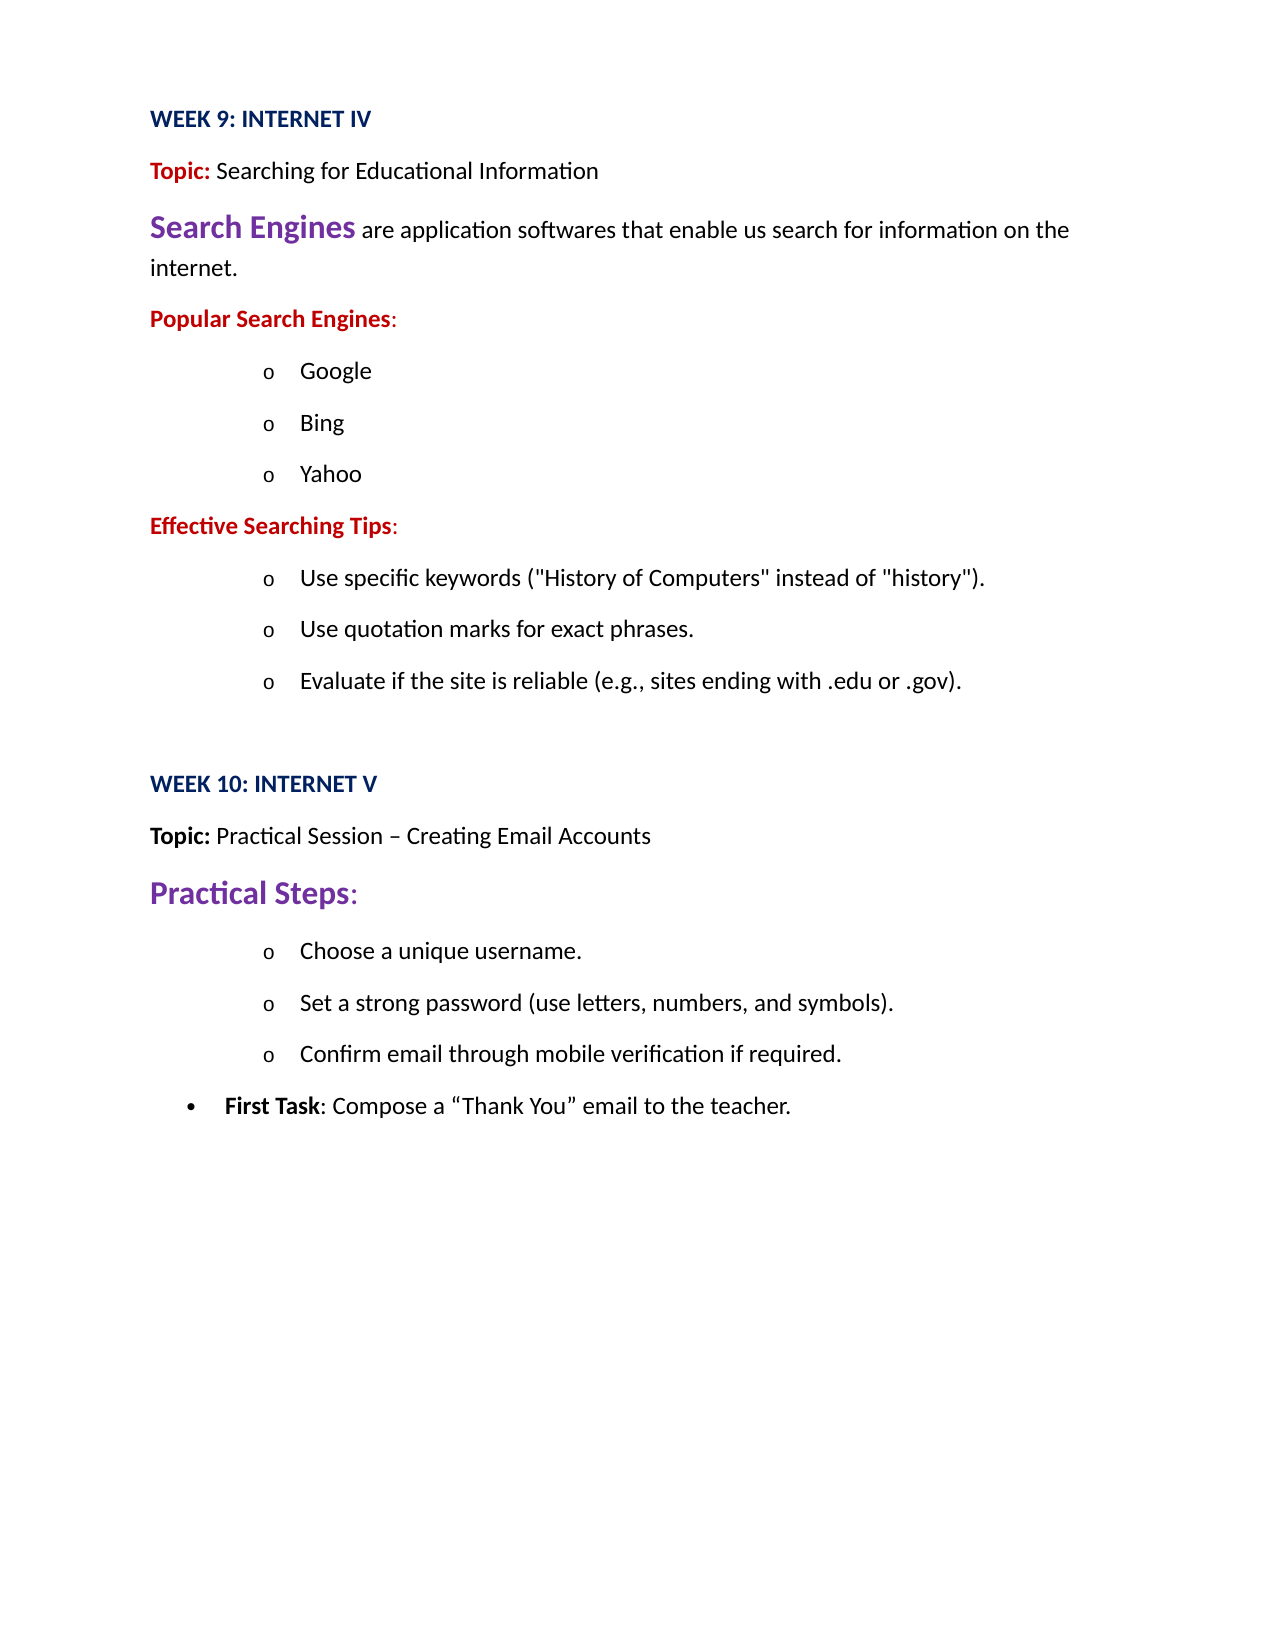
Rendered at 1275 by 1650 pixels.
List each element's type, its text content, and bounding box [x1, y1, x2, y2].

text WEEK 10: INTERNET V [150, 768, 1125, 799]
text Practical Steps: [150, 872, 1125, 912]
list Confirm email through mobile verification if required. [262, 1038, 1125, 1069]
list Set a strong password (use letters, numbers, and symbols). [262, 987, 1125, 1017]
list Yahoo [262, 458, 1125, 489]
text WEEK 9: INTERNET IV [150, 103, 1125, 134]
list Evaluate if the site is reliable (e.g., sites ending with .edu or .gov). [262, 665, 1125, 696]
list Google [262, 355, 1125, 386]
text Search Engines are application softwares that enable us search for information on the internet. [150, 206, 1125, 282]
list Choose a unique username. [262, 935, 1125, 966]
text Topic: Searching for Educational Information [150, 155, 1125, 185]
list Use quotation marks for exact phrases. [262, 613, 1125, 644]
list First Task: Compose a “Thank You” email to the teacher. [187, 1090, 1125, 1121]
text Popular Search Engines: [150, 303, 1125, 334]
text Topic: Practical Session – Creating Email Accounts [150, 820, 1125, 851]
text Effective Searching Tips: [150, 510, 1125, 541]
list Bing [262, 407, 1125, 437]
list Use specific keywords ("History of Computers" instead of "history"). [262, 562, 1125, 592]
